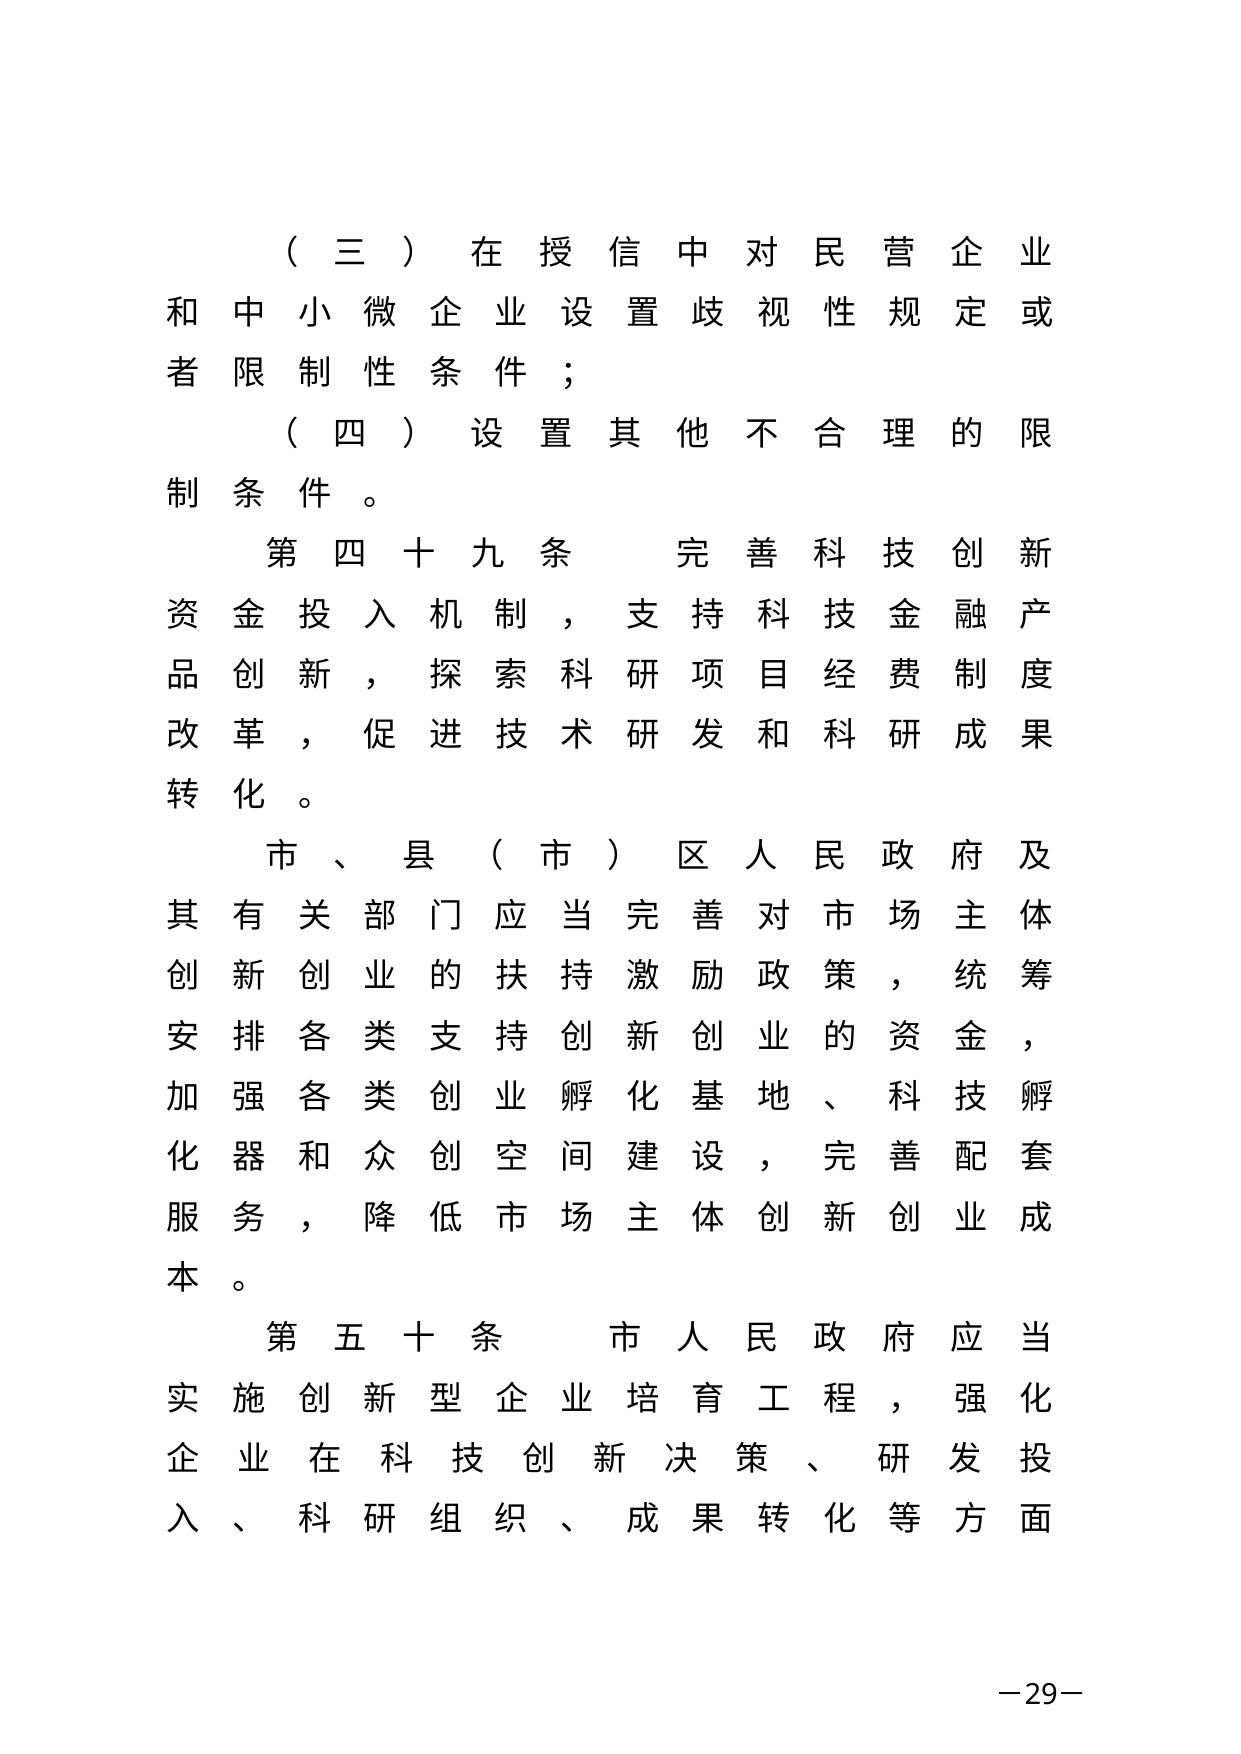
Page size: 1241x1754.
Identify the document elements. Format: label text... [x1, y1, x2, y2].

text （三）在授信中对民营企业和中小微企业设置歧视性规定或者限制性条件； [167, 219, 1085, 400]
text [167, 1305, 1085, 1546]
text 市、县（市）区人民政府及其有关部门应当完善对市场主体创新创业的扶持激励政策，统筹安排各类支持创新创业的资金，加强各类创业孵化基地、科技孵化器和众创空间建设，完善配套服务，降低市场主体创新创业成本。 [167, 822, 1085, 1305]
text （四）设置其他不合理的限制条件。 [167, 400, 1085, 521]
text 第四十九条 完善科技创新资金投入机制，支持科技金融产品创新，探索科研项目经费制度改革，促进技术研发和科研成果转化。 [167, 521, 1085, 822]
